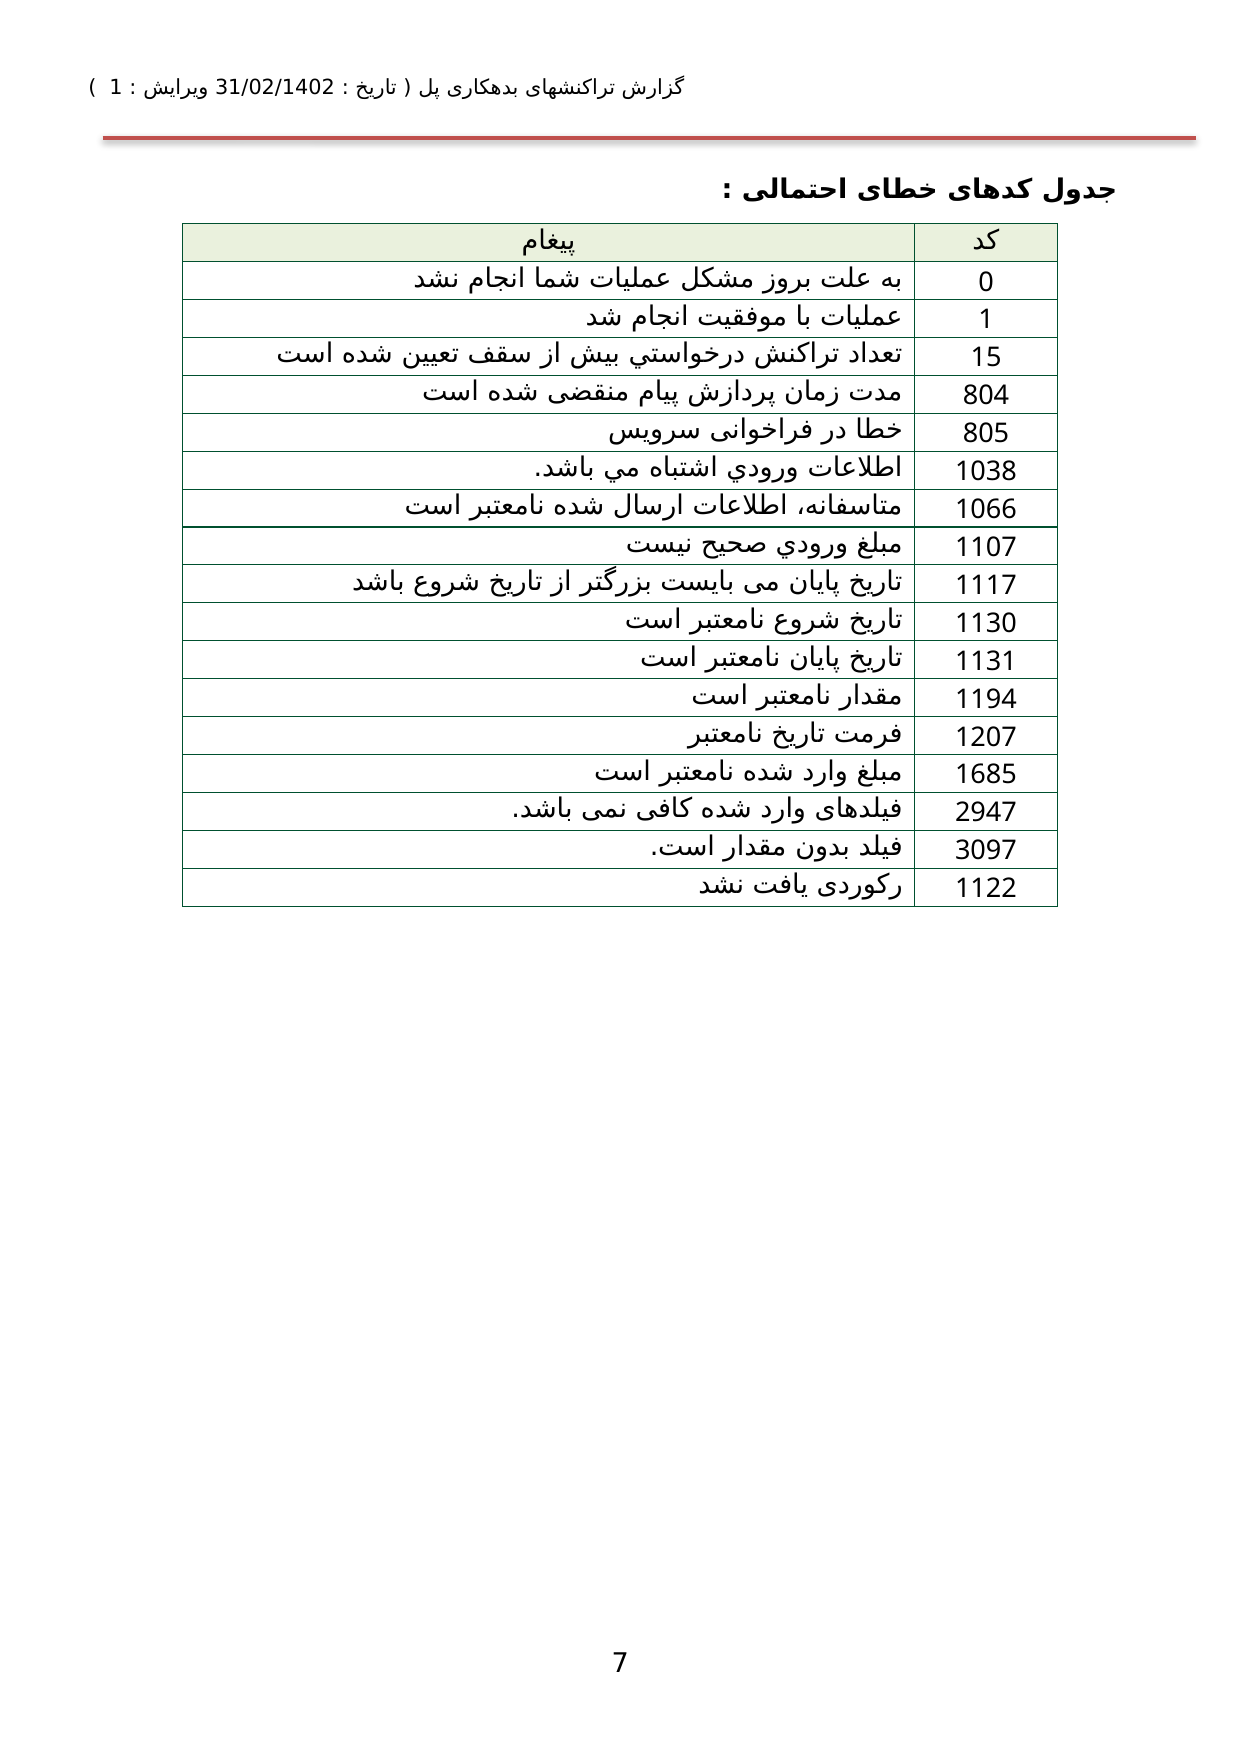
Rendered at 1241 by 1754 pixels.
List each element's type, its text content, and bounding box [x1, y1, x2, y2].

table_cell 1117 [915, 565, 1057, 602]
table_cell فيلد بدون مقدار است. [183, 831, 914, 868]
table_cell 1130 [915, 603, 1057, 640]
table_cell مبلغ ورودي صحيح نيست [183, 528, 914, 564]
table_cell فرمت تاریخ نامعتبر [183, 717, 914, 754]
table_cell متاسفانه، اطلاعات ارسال شده نامعتبر است [183, 490, 914, 526]
table_cell عمليات با موفقيت انجام شد [183, 300, 914, 337]
table_cell 1038 [915, 452, 1057, 488]
table_cell مدت زمان پردازش پیام منقضی شده است [183, 376, 914, 413]
table_header پیغام [183, 224, 914, 261]
text جدول کدهای خطای احتمالی : [75, 173, 1154, 204]
table_cell 1194 [915, 679, 1057, 716]
table_cell 0 [915, 262, 1057, 299]
table_cell 2947 [915, 793, 1057, 830]
table_cell تاریخ پایان نامعتبر است [183, 641, 914, 678]
table_cell تاریخ پایان می بایست بزرگتر از تاریخ شروع باشد [183, 565, 914, 602]
table_cell به علت بروز مشکل عملیات شما انجام نشد [183, 262, 914, 299]
table_cell 1122 [915, 869, 1057, 906]
table_cell رکوردی یافت نشد [183, 869, 914, 906]
table_cell 3097 [915, 831, 1057, 868]
table_cell مبلغ وارد شده نامعتبر است [183, 755, 914, 792]
table_header کد [915, 224, 1057, 261]
table_cell 805 [915, 414, 1057, 451]
table_cell 1207 [915, 717, 1057, 754]
table_cell فیلدهای وارد شده کافی نمی باشد. [183, 793, 914, 830]
table_cell 1 [915, 300, 1057, 337]
table_cell خطا در فراخوانی سرویس [183, 414, 914, 451]
table_cell 15 [915, 338, 1057, 375]
table_cell مقدار نامعتبر است [183, 679, 914, 716]
table_cell 1131 [915, 641, 1057, 678]
table_cell 1685 [915, 755, 1057, 792]
table_cell 804 [915, 376, 1057, 413]
table_cell اطلاعات ورودي اشتباه مي باشد. [183, 452, 914, 488]
table_cell 1066 [915, 490, 1057, 526]
table_cell 1107 [915, 528, 1057, 564]
table_cell تعداد تراکنش درخواستي بيش از سقف تعيين شده است [183, 338, 914, 375]
table_cell تاریخ شروع نامعتبر است [183, 603, 914, 640]
